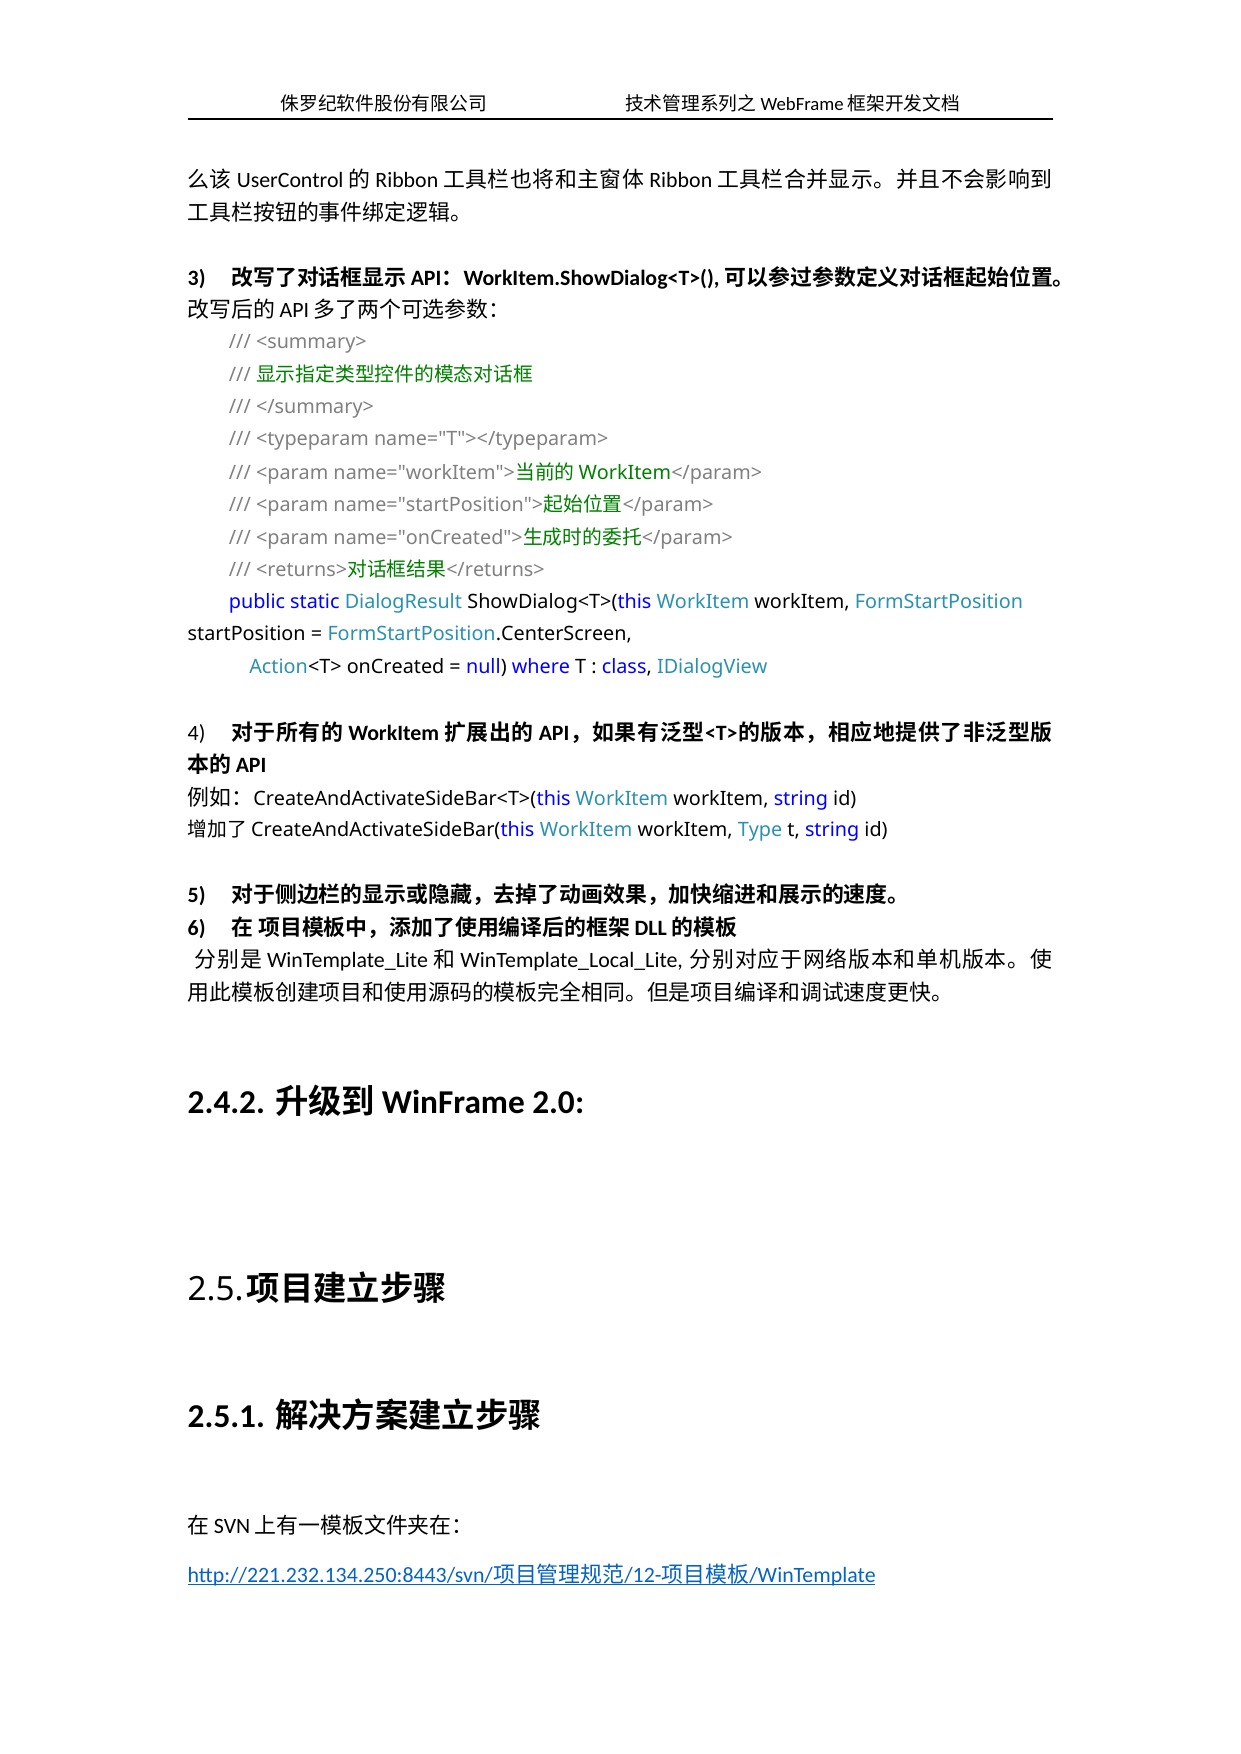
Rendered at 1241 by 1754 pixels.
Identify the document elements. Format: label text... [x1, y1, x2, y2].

list 对于侧边栏的显示或隐藏，去掉了动画效果，加快缩进和展示的速度。 [187, 877, 1053, 909]
text /// 显示指定类型控件的模态对话框 [187, 357, 1053, 389]
text /// <returns>对话框结果</returns> [187, 552, 1053, 584]
text 改写后的API多了两个可选参数： [187, 292, 1053, 324]
list 改写了对话框显示API：WorkItem.ShowDialog<T>(), 可以参过参数定义对话框起始位置。 [187, 259, 1053, 292]
text 在SVN上有一模板文件夹在： [187, 1508, 1053, 1540]
list 对于所有的WorkItem扩展出的API，如果有泛型<T>的版本，相应地提供了非泛型版本的API [187, 714, 1053, 779]
text /// </summary> [187, 389, 1053, 422]
text /// <param name="workItem">当前的WorkItem</param> [187, 454, 1053, 487]
text /// <typeparam name="T"></typeparam> [187, 422, 1053, 454]
list 增加了CreateAndActivateSideBar(this WorkItem workItem, Type t, string id) [187, 812, 1053, 844]
text /// <param name="onCreated">生成时的委托</param> [187, 519, 1053, 552]
subtitle 升级到WinFrame 2.0: [187, 1067, 1053, 1132]
text /// <summary> [187, 324, 1053, 357]
text http://221.232.134.250:8443/svn/项目管理规范/12-项目模板/WinTemplate [187, 1556, 1053, 1589]
subtitle 解决方案建立步骤 [187, 1381, 1053, 1446]
text /// <param name="startPosition">起始位置</param> [187, 487, 1053, 519]
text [187, 162, 1053, 227]
list 在 项目模板中，添加了使用编译后的框架DLL的模板 [187, 909, 1053, 942]
list 分别是WinTemplate_Lite和WinTemplate_Local_Lite, 分别对应于网络版本和单机版本。使用此模板创建项目和使用源码的模板完全相同。但是项目编译和调试速度更快。 [187, 942, 1053, 1007]
subtitle 项目建立步骤 [187, 1253, 1053, 1318]
text public static DialogResult ShowDialog<T>(this WorkItem workItem, FormStartPosition startPosition = FormStartPosition.CenterScreen, [187, 584, 1053, 649]
list 例如：CreateAndActivateSideBar<T>(this WorkItem workItem, string id) [187, 779, 1053, 812]
text Action<T> onCreated = null) where T : class, IDialogView [187, 649, 1053, 682]
